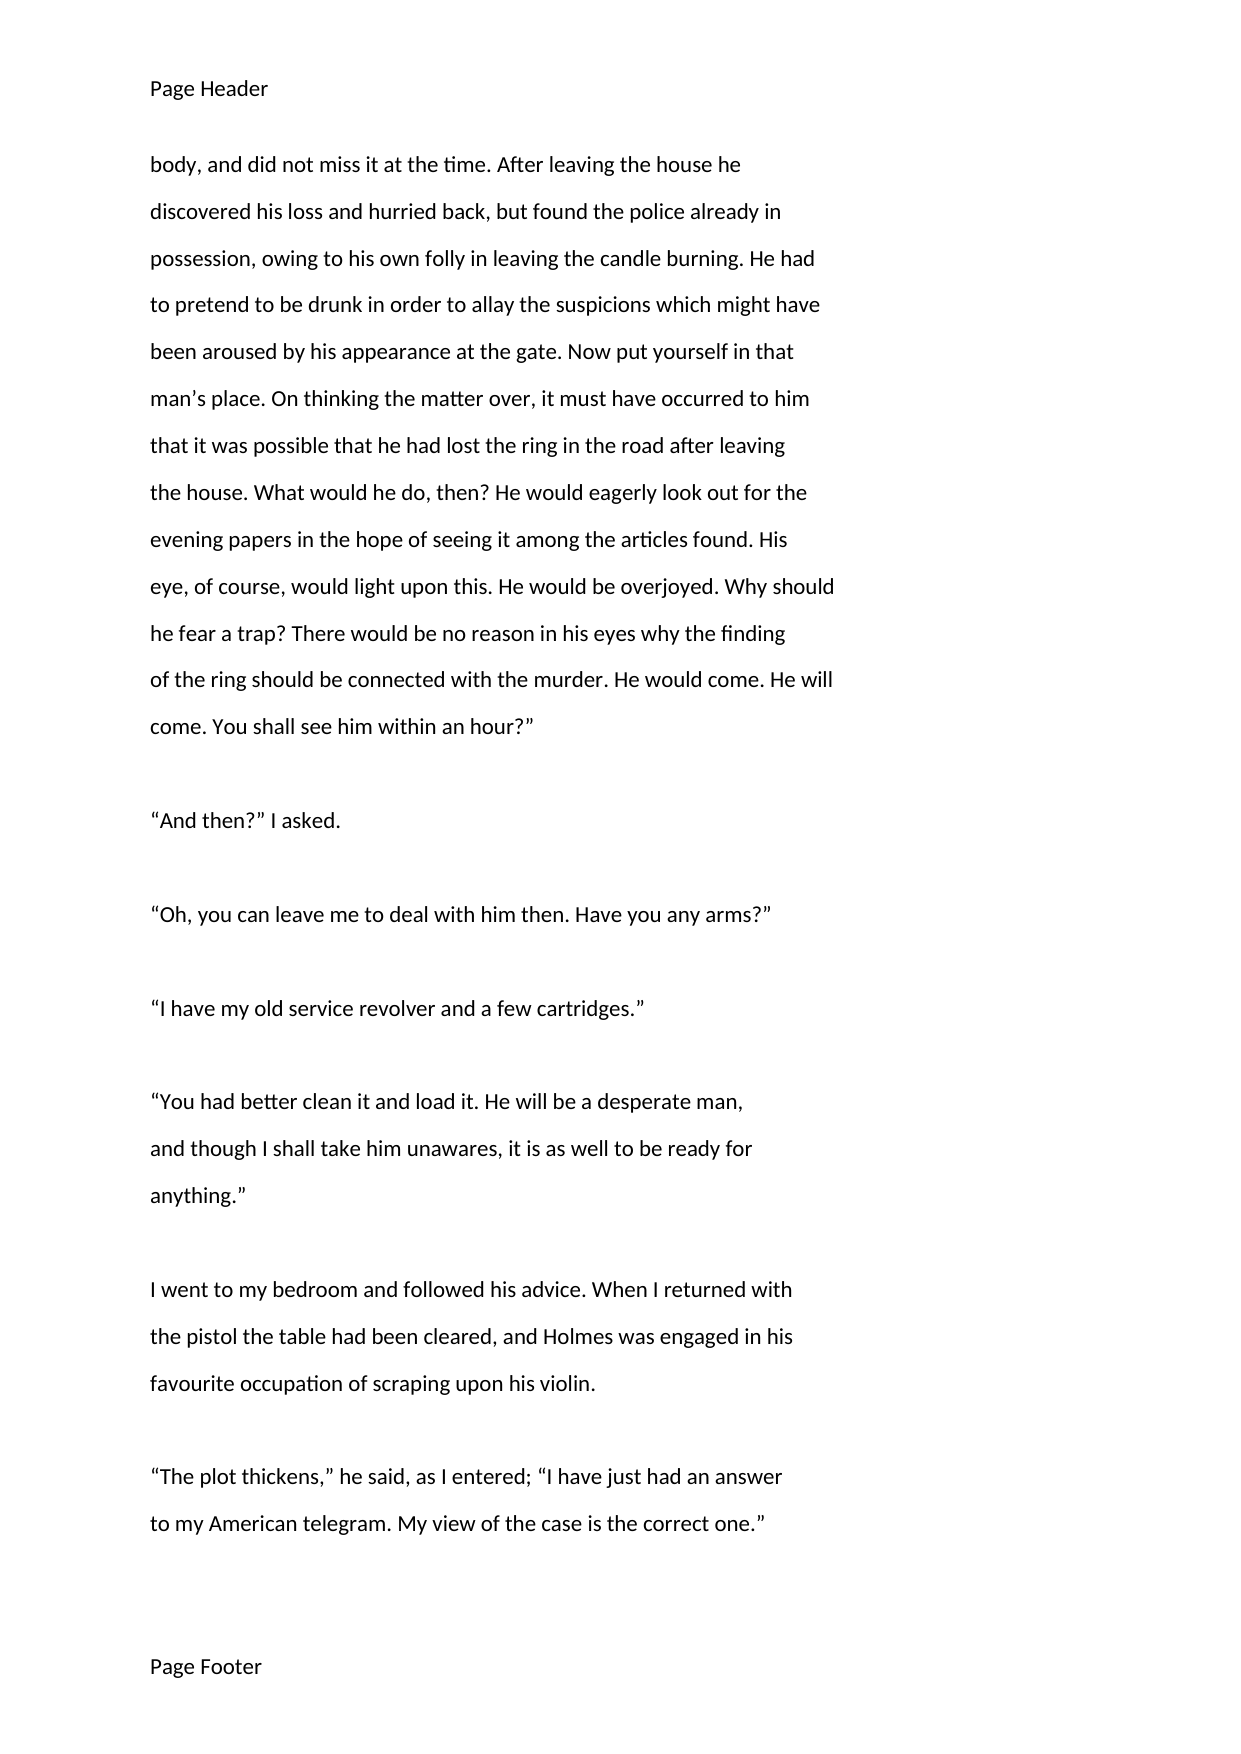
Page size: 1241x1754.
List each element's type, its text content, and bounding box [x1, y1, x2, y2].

text and though I shall take him unawares, it is as well to be ready for [150, 1134, 1090, 1162]
text come. You shall see him within an hour?” [150, 712, 1090, 741]
text the house. What would he do, then? He would eagerly look out for the [150, 478, 1090, 506]
text “And then?” I asked. [150, 806, 1090, 834]
text “I have my old service revolver and a few cartridges.” [150, 994, 1090, 1022]
text to my American telegram. My view of the case is the correct one.” [150, 1509, 1090, 1537]
text evening papers in the hope of seeing it among the articles found. His [150, 525, 1090, 553]
text favourite occupation of scraping upon his violin. [150, 1369, 1090, 1397]
text possession, owing to his own folly in leaving the candle burning. He had [150, 244, 1090, 272]
text of the ring should be connected with the murder. He would come. He will [150, 666, 1090, 694]
text discovered his loss and hurried back, but found the police already in [150, 197, 1090, 225]
text man’s place. On thinking the matter over, it must have occurred to him [150, 384, 1090, 412]
text “The plot thickens,” he said, as I entered; “I have just had an answer [150, 1462, 1090, 1491]
text eye, of course, would light upon this. He would be overjoyed. Why should [150, 572, 1090, 600]
text been aroused by his appearance at the gate. Now put yourself in that [150, 337, 1090, 366]
text that it was possible that he had lost the ring in the road after leaving [150, 431, 1090, 459]
text “You had better clean it and load it. He will be a desperate man, [150, 1087, 1090, 1116]
text to pretend to be drunk in order to allay the suspicions which might have [150, 291, 1090, 319]
text body, and did not miss it at the time. After leaving the house he [150, 150, 1090, 178]
text I went to my bedroom and followed his advice. When I returned with [150, 1275, 1090, 1303]
text “Oh, you can leave me to deal with him then. Have you any arms?” [150, 900, 1090, 928]
text the pistol the table had been cleared, and Holmes was engaged in his [150, 1322, 1090, 1350]
text anything.” [150, 1181, 1090, 1209]
text he fear a trap? There would be no reason in his eyes why the finding [150, 619, 1090, 647]
